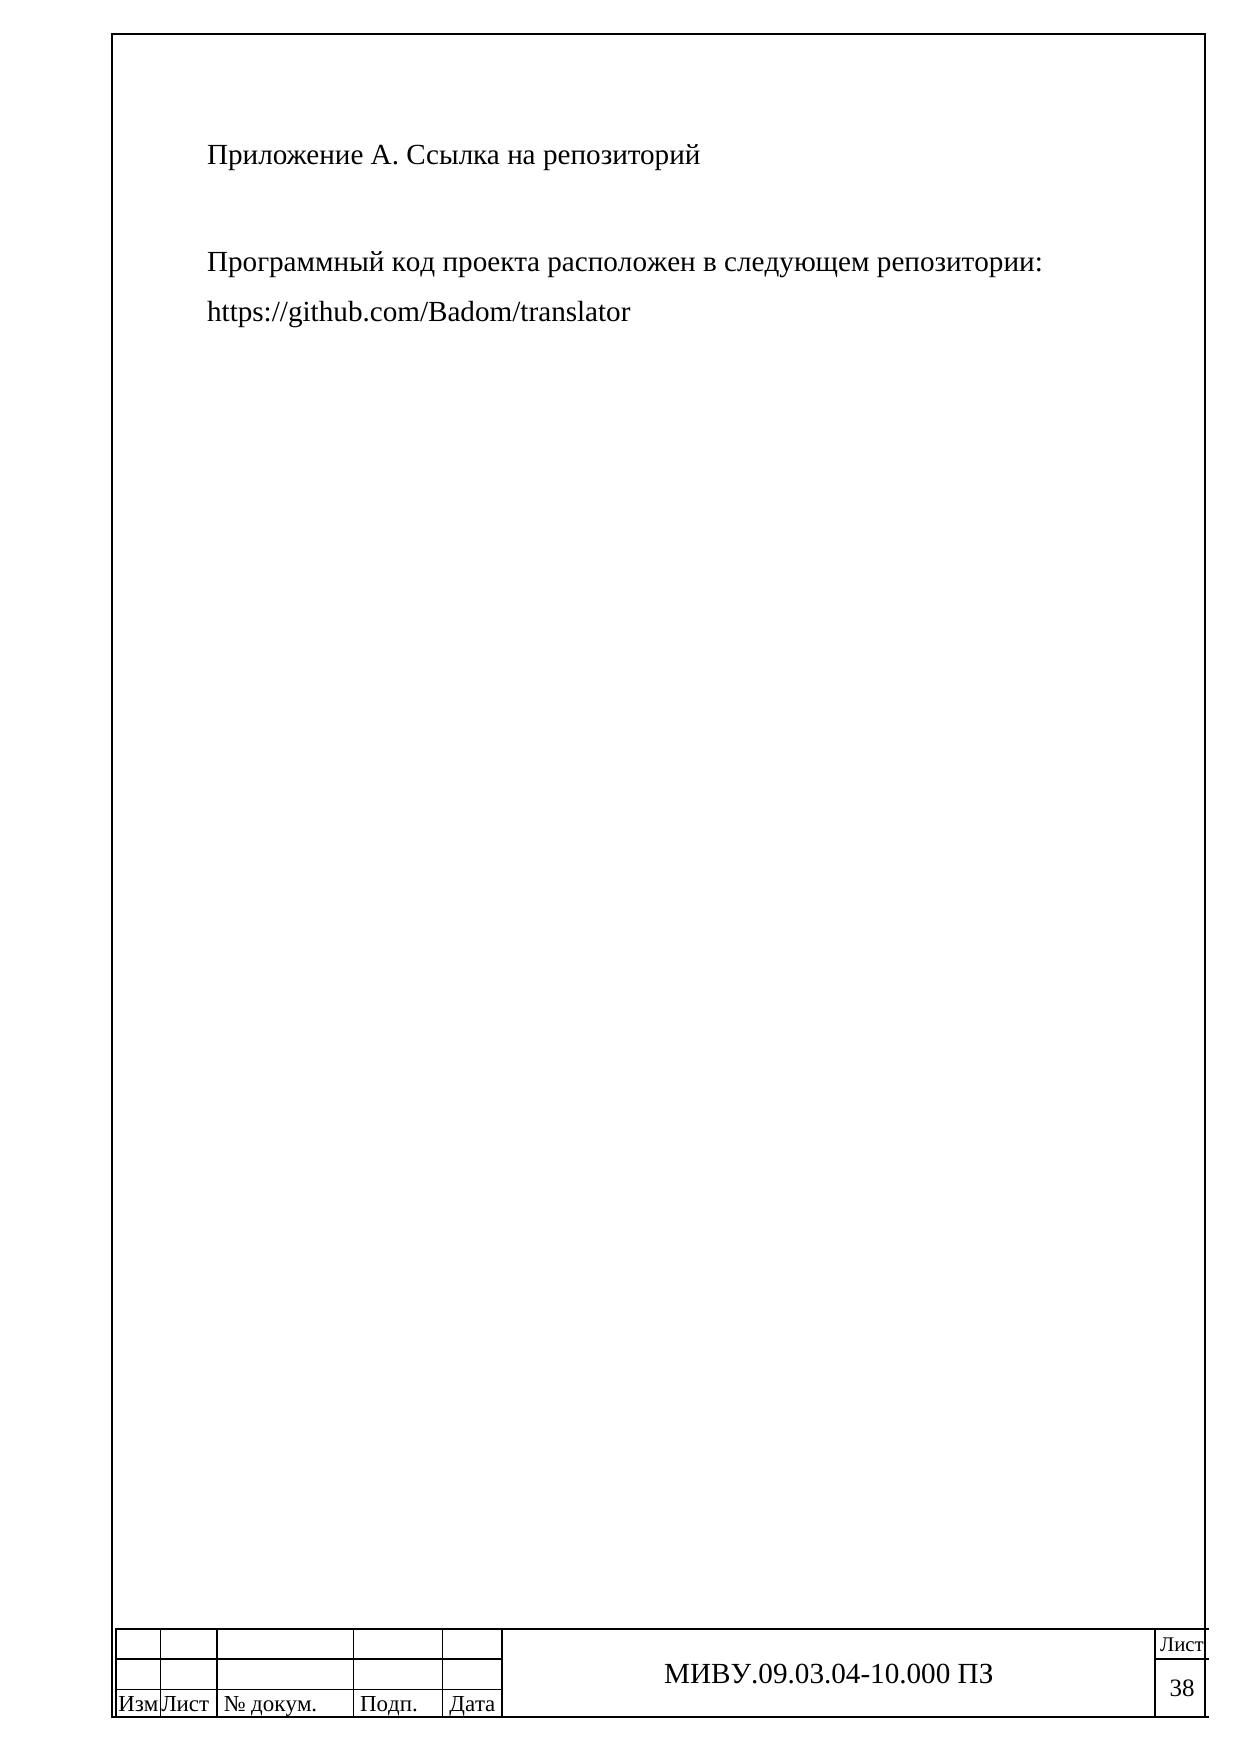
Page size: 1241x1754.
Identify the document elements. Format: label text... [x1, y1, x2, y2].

text https://github.com/Badom/translator [133, 294, 1166, 328]
subtitle Приложение А. Ссылка на репозиторий [133, 137, 1196, 171]
text Программный код проекта расположен в следующем репозитории: [133, 244, 1166, 278]
